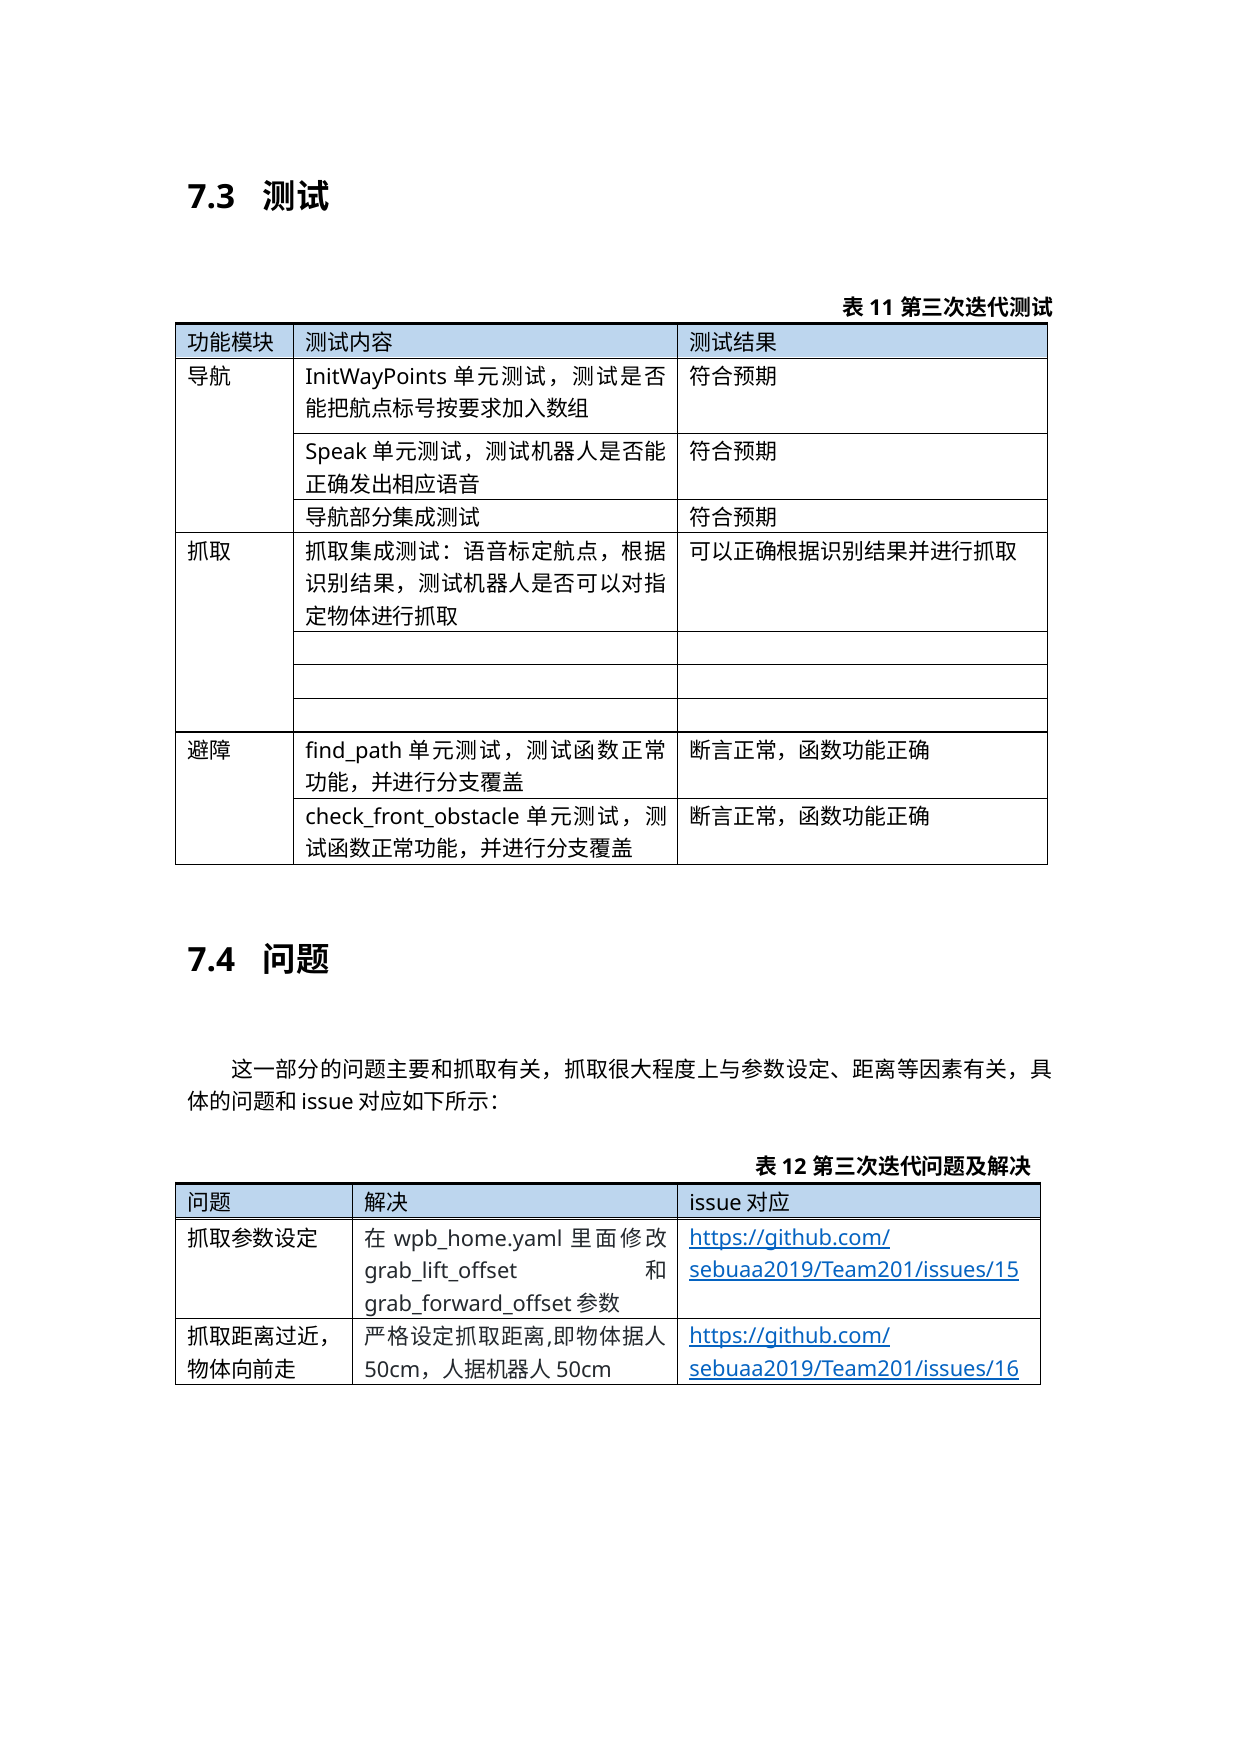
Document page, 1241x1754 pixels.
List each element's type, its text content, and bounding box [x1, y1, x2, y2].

table_header 测试结果 [678, 325, 1047, 357]
table_cell [678, 699, 1047, 731]
table_cell find_path单元测试，测试函数正常功能，并进行分支覆盖 [294, 733, 677, 797]
table_header 解决 [353, 1185, 677, 1217]
table_cell 在wpb_home.yaml里面修改grab_lift_offset和grab_forward_offset参数 [353, 1220, 677, 1318]
table_cell 断言正常，函数功能正确 [678, 733, 1047, 797]
table_cell 断言正常，函数功能正确 [678, 799, 1047, 863]
table_cell InitWayPoints单元测试，测试是否能把航点标号按要求加入数组 [294, 359, 677, 433]
table_cell check_front_obstacle单元测试，测试函数正常功能，并进行分支覆盖 [294, 799, 677, 863]
table_cell Speak单元测试，测试机器人是否能正确发出相应语音 [294, 434, 677, 499]
table_header issue对应 [678, 1185, 1040, 1217]
table_cell 抓取集成测试：语音标定航点，根据识别结果，测试机器人是否可以对指定物体进行抓取 [294, 533, 677, 631]
list 表11 第三次迭代测试 [262, 289, 1053, 322]
table_cell 抓取 [176, 533, 293, 731]
table_cell [294, 632, 677, 664]
table_cell https://github.com/sebuaa2019/Team201/issues/15 [678, 1220, 1040, 1318]
table_cell 符合预期 [678, 359, 1047, 433]
table_cell [294, 665, 677, 698]
table_cell 避障 [176, 733, 293, 863]
subtitle 问题 [187, 924, 1053, 989]
table_cell [678, 665, 1047, 698]
table_cell 导航部分集成测试 [294, 500, 677, 532]
table_cell 可以正确根据识别结果并进行抓取 [678, 533, 1047, 631]
table_cell 抓取参数设定 [176, 1220, 352, 1318]
table_cell [678, 632, 1047, 664]
table_cell 符合预期 [678, 500, 1047, 532]
table_cell https://github.com/sebuaa2019/Team201/issues/16 [678, 1319, 1040, 1384]
subtitle 测试 [187, 162, 1053, 227]
table_header 测试内容 [294, 325, 677, 357]
list 这一部分的问题主要和抓取有关，抓取很大程度上与参数设定、距离等因素有关，具体的问题和issue对应如下所示： [187, 1052, 1053, 1117]
table_cell 严格设定抓取距离,即物体据人50cm，人据机器人50cm [353, 1319, 677, 1384]
table_header 问题 [176, 1185, 352, 1217]
list 表12 第三次迭代问题及解决 [187, 1149, 1031, 1182]
table_header 功能模块 [176, 325, 293, 357]
table_cell 符合预期 [678, 434, 1047, 499]
table_cell 抓取距离过近，物体向前走 [176, 1319, 352, 1384]
table_cell 导航 [176, 359, 293, 532]
table_cell [294, 699, 677, 731]
